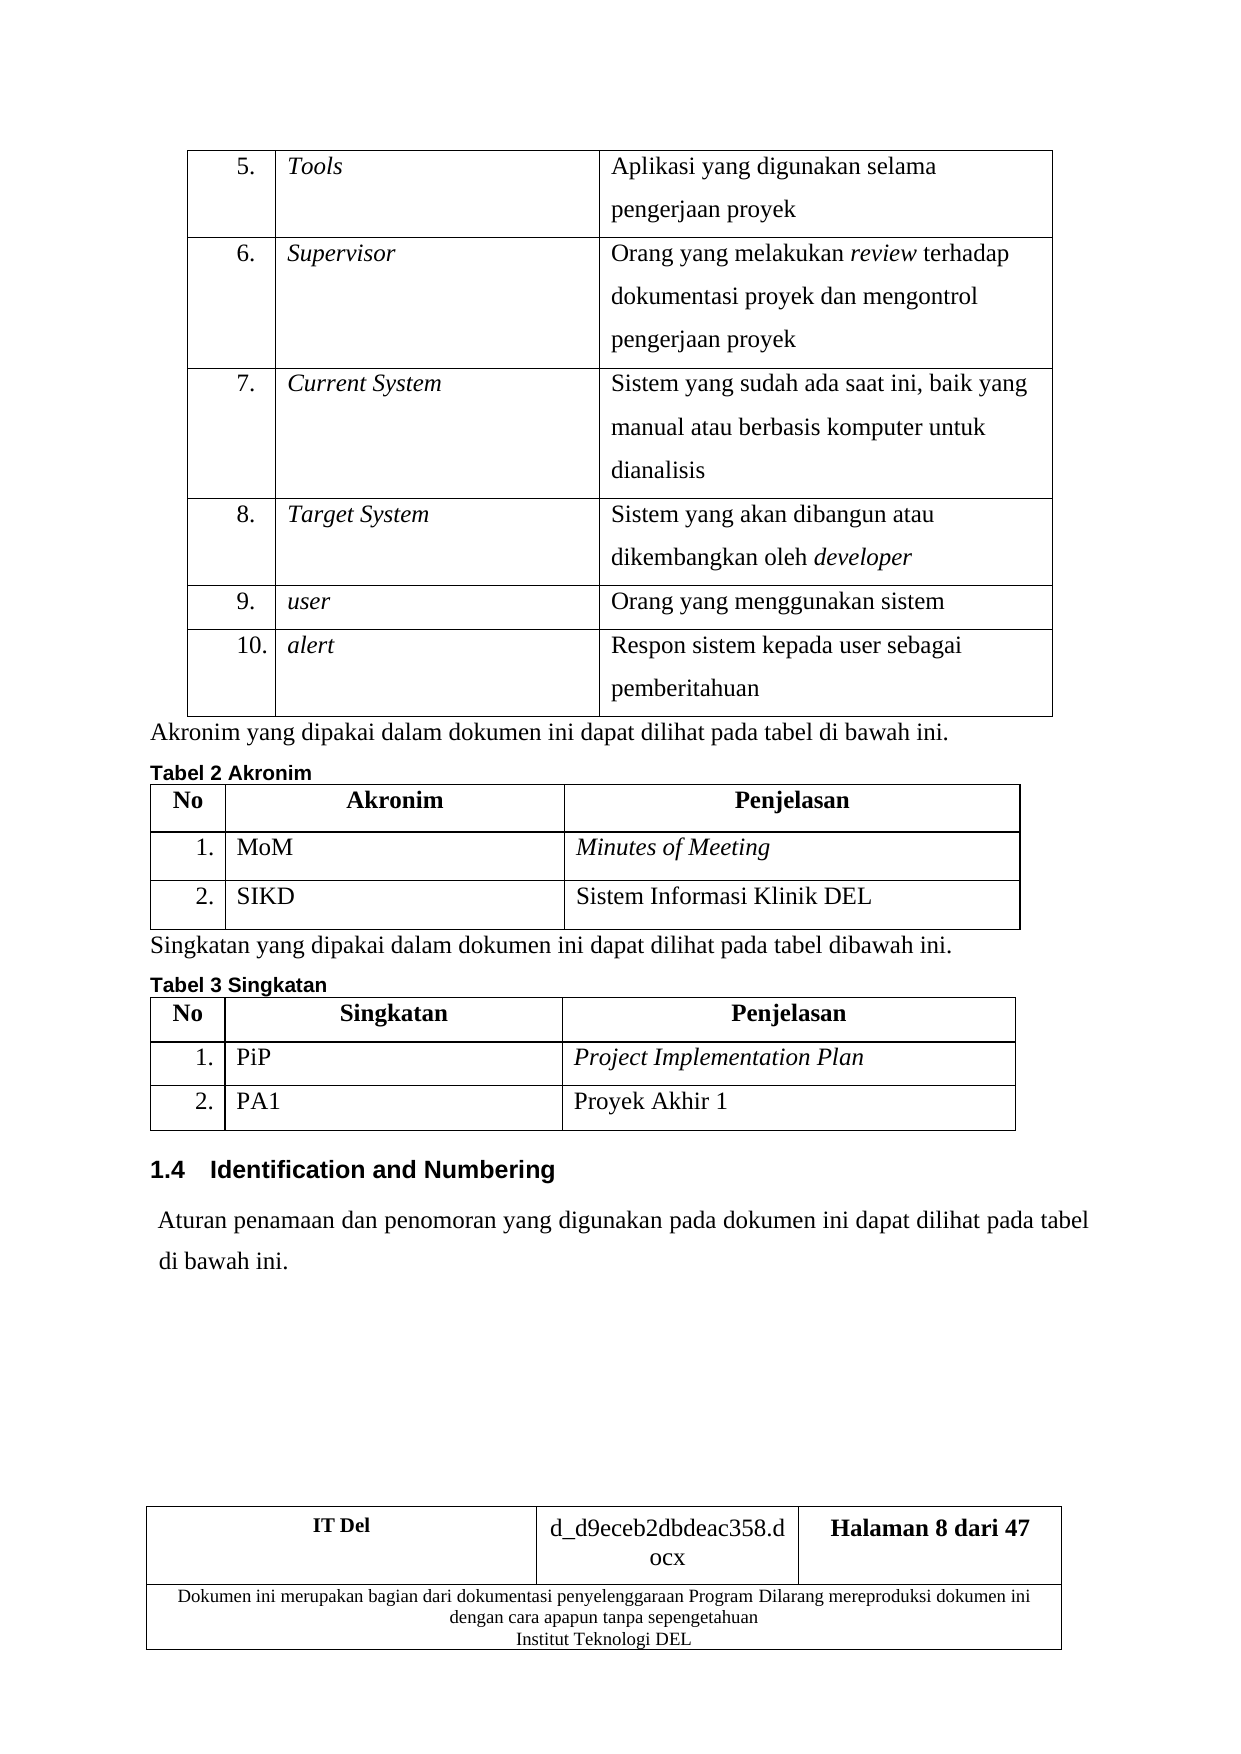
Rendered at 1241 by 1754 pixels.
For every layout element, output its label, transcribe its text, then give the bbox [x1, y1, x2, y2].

table_cell [188, 369, 275, 498]
table_cell 2. [151, 1086, 224, 1129]
table_cell Project Implementation Plan [563, 1043, 1015, 1085]
table_cell 1. [151, 1043, 224, 1085]
table_cell Orang yang melakukan review terhadap dokumentasi proyek dan mengontrol pengerjaan proyek [600, 238, 1052, 367]
subtitle Identification and Numbering [150, 1156, 1090, 1184]
table_cell MoM [226, 833, 564, 880]
table_header No [151, 785, 225, 831]
table_header Penjelasan [565, 785, 1019, 831]
table_cell Supervisor [276, 238, 599, 367]
table_cell user [276, 586, 599, 629]
table_cell [188, 499, 275, 585]
text Akronim yang dipakai dalam dokumen ini dapat dilihat pada tabel di bawah ini. [150, 717, 1090, 746]
text Aturan penamaan dan penomoran yang digunakan pada dokumen ini dapat dilihat pada tabel di bawah ini. [157, 1205, 1090, 1275]
table_cell Sistem yang sudah ada saat ini, baik yang manual atau berbasis komputer untuk dianalisis [600, 369, 1052, 498]
table_cell 2. [151, 881, 225, 929]
table_header Singkatan [226, 998, 562, 1041]
table_header Akronim [226, 785, 564, 831]
table_header No [151, 998, 224, 1041]
table_cell [188, 151, 275, 237]
table_cell [188, 238, 275, 367]
table_cell Sistem Informasi Klinik DEL [565, 881, 1019, 929]
text Tabel 3 Singkatan [150, 973, 1090, 997]
table_cell SIKD [226, 881, 564, 929]
table_cell Sistem yang akan dibangun atau dikembangkan oleh developer [600, 499, 1052, 585]
table_cell alert [276, 630, 599, 716]
table_cell PiP [226, 1043, 562, 1085]
text Singkatan yang dipakai dalam dokumen ini dapat dilihat pada tabel dibawah ini. [150, 930, 1090, 959]
table_cell Current System [276, 369, 599, 498]
table_header Penjelasan [563, 998, 1015, 1041]
table_cell Proyek Akhir 1 [563, 1086, 1015, 1129]
table_cell Minutes of Meeting [565, 833, 1019, 880]
table_cell Respon sistem kepada user sebagai pemberitahuan [600, 630, 1052, 716]
table_cell Orang yang menggunakan sistem [600, 586, 1052, 629]
table_cell [188, 630, 275, 716]
table_cell Aplikasi yang digunakan selama pengerjaan proyek [600, 151, 1052, 237]
table_cell Tools [276, 151, 599, 237]
text Tabel 2 Akronim [150, 760, 1090, 784]
table_cell 1. [151, 833, 225, 880]
table_cell Target System [276, 499, 599, 585]
table_cell PA1 [226, 1086, 562, 1129]
table_cell [188, 586, 275, 629]
